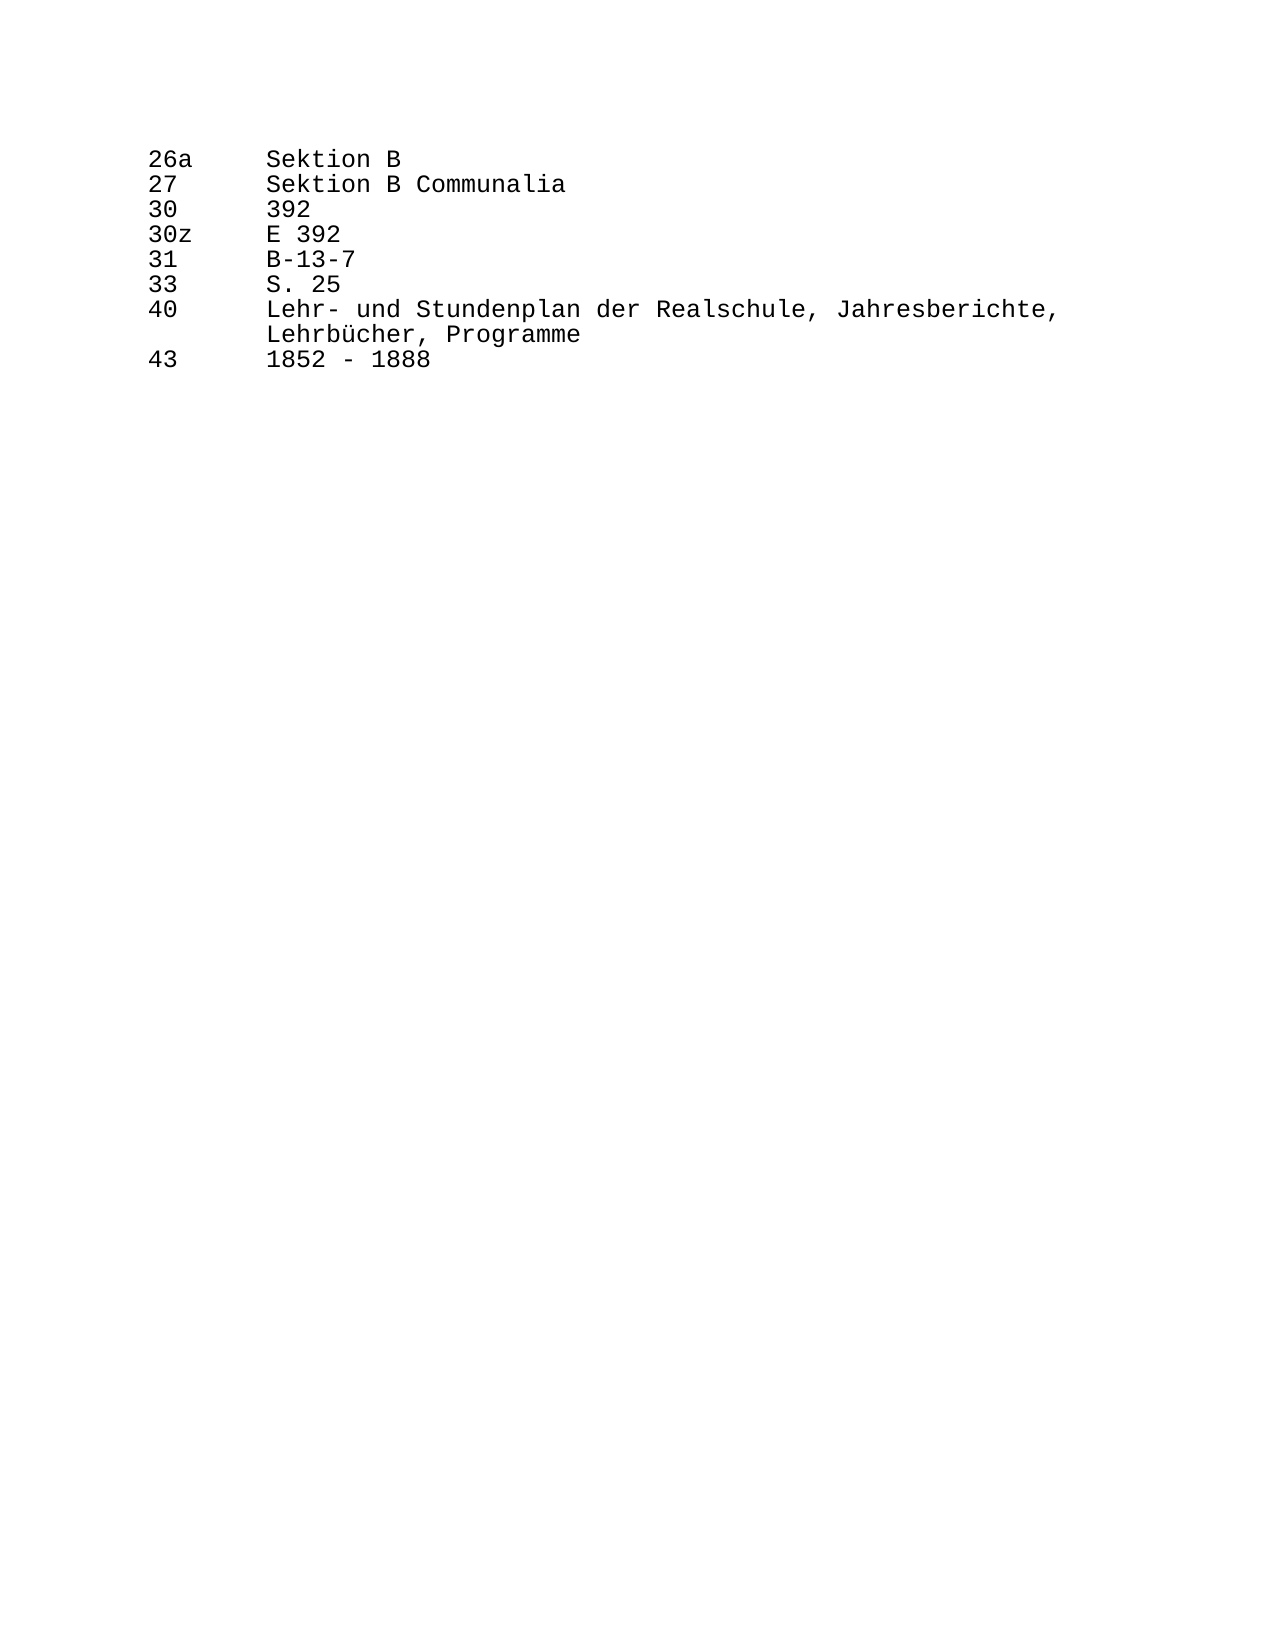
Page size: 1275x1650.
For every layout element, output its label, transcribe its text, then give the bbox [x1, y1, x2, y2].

text 26a Sektion B [148, 148, 1127, 173]
text 27 Sektion B Communalia [148, 173, 1127, 198]
text 33 S. 25 [148, 273, 1127, 298]
text 31 B-13-7 [148, 248, 1127, 273]
text 30 392 [148, 198, 1127, 223]
text 30z E 392 [148, 223, 1127, 248]
text 43 1852 - 1888 [148, 348, 1127, 373]
text 40 Lehr- und Stundenplan der Realschule, Jahresberichte, s[Lehrbücher]s, Programme [148, 298, 1127, 348]
